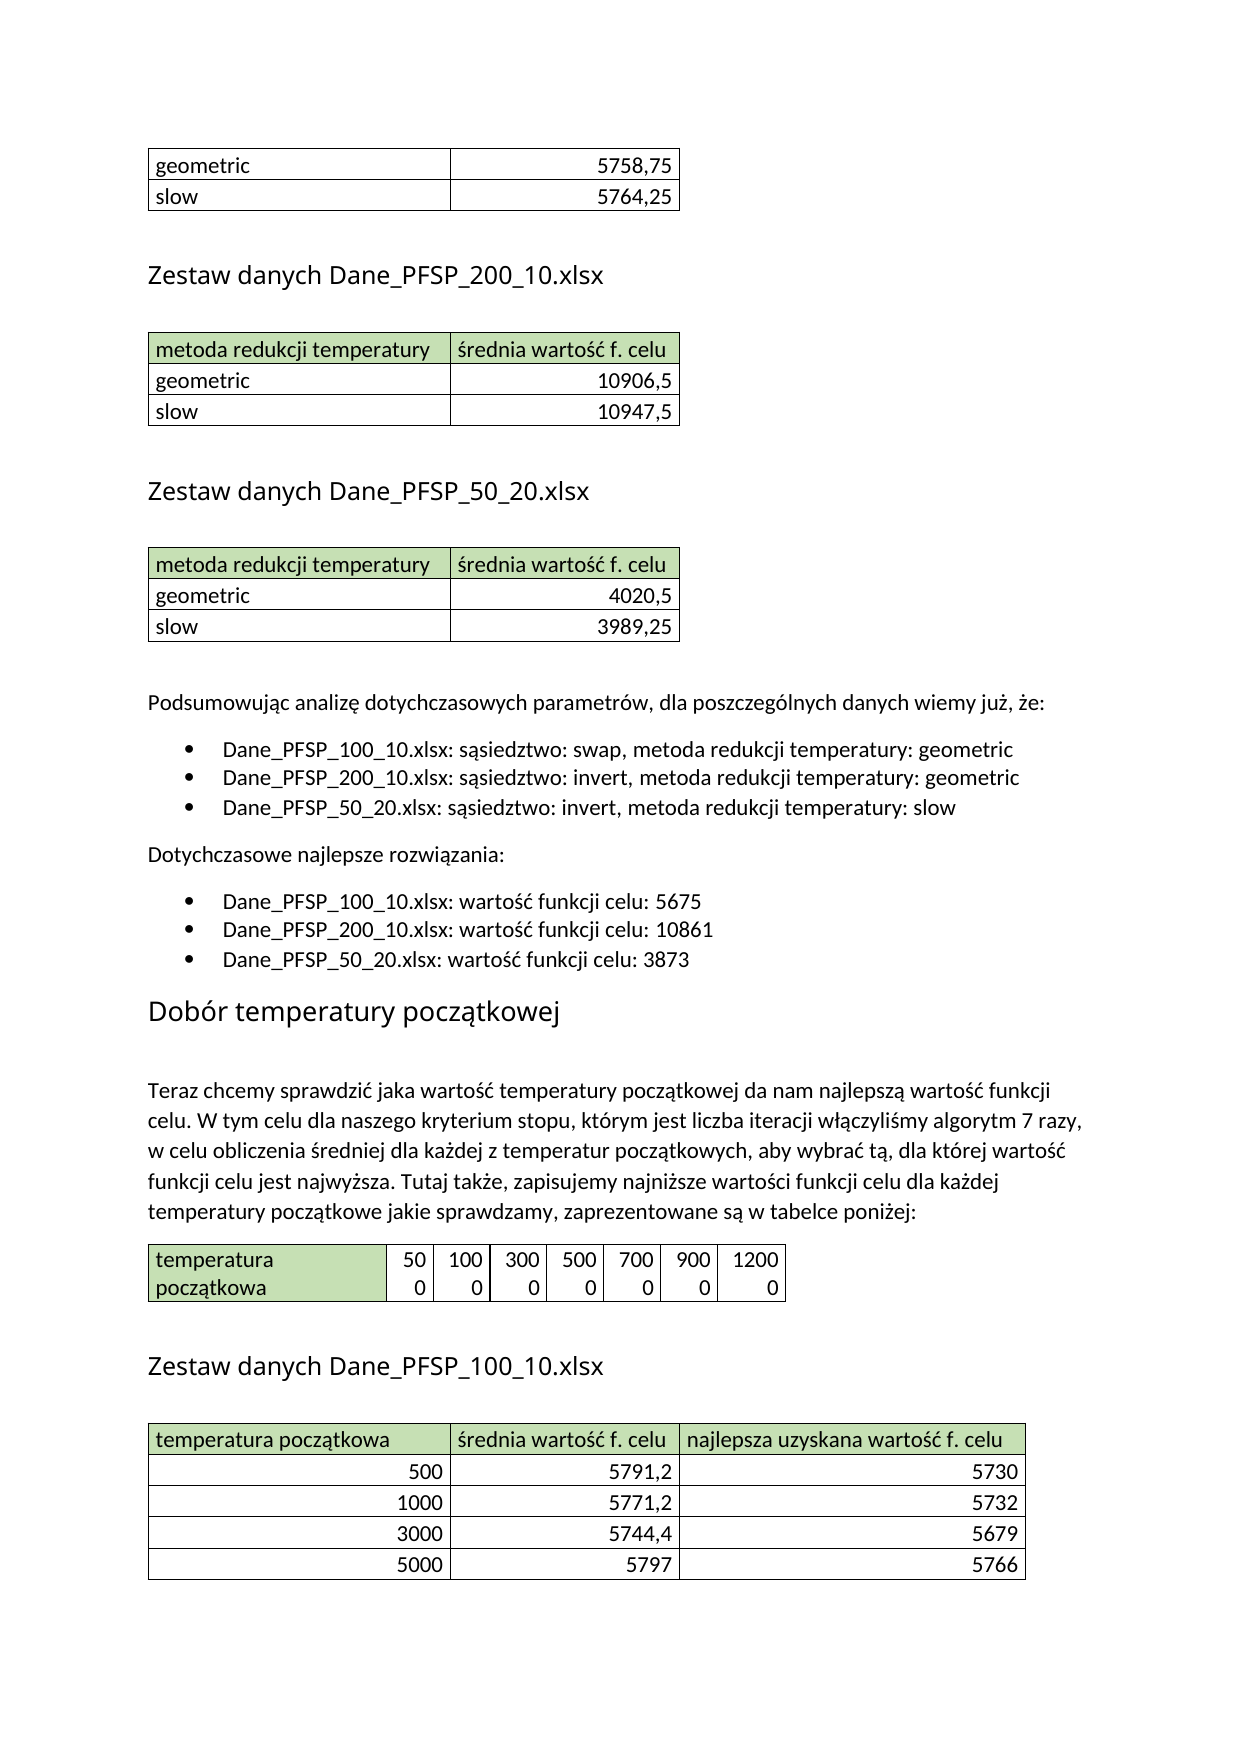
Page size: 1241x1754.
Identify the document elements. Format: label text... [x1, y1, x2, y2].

text Teraz chcemy sprawdzić jaka wartość temperatury początkowej da nam najlepszą wartość funkcji celu. W tym celu dla naszego kryterium stopu, którym jest liczba iteracji włączyliśmy algorytm 7 razy, w celu obliczenia średniej dla każdej z temperatur początkowych, aby wybrać tą, dla której wartość funkcji celu jest najwyższa. Tutaj także, zapisujemy najniższe wartości funkcji celu dla każdej temperatury początkowe jakie sprawdzamy, zaprezentowane są w tabelce poniżej: [148, 1076, 1093, 1225]
table_cell geometric [149, 364, 450, 394]
table_cell 5730 [680, 1455, 1025, 1485]
subtitle Zestaw danych Dane_PFSP_200_10.xlsx [148, 258, 1093, 329]
table_cell 5744,4 [451, 1517, 679, 1547]
text Dotychczasowe najlepsze rozwiązania: [148, 840, 1093, 868]
table_cell slow [149, 395, 450, 425]
table_cell 5732 [680, 1486, 1025, 1516]
table_cell 10906,5 [451, 364, 679, 394]
table_header 500 [387, 1245, 433, 1301]
list Dane_PFSP_200_10.xlsx: sąsiedztwo: invert, metoda redukcji temperatury: geometric [185, 763, 1093, 791]
table_cell 4020,5 [451, 579, 679, 609]
table_header 3000 [491, 1245, 546, 1301]
table_header 5000 [547, 1245, 603, 1301]
table_header najlepsza uzyskana wartość f. celu [680, 1424, 1025, 1454]
table_cell geometric [149, 579, 450, 609]
table_cell 3989,25 [451, 610, 679, 641]
table_header 9000 [661, 1245, 717, 1301]
list Dane_PFSP_200_10.xlsx: wartość funkcji celu: 10861 [185, 915, 1093, 943]
table_header 12000 [718, 1245, 785, 1301]
table_cell 5758,75 [451, 149, 679, 179]
subtitle Zestaw danych Dane_PFSP_50_20.xlsx [148, 473, 1093, 544]
table_cell 1000 [149, 1486, 450, 1516]
table_cell 3000 [149, 1517, 450, 1547]
table_cell 5797 [451, 1549, 679, 1579]
table_cell 5771,2 [451, 1486, 679, 1516]
table_cell 5679 [680, 1517, 1025, 1547]
table_header średnia wartość f. celu [451, 548, 679, 578]
table_cell 10947,5 [451, 395, 679, 425]
table_header metoda redukcji temperatury [149, 548, 450, 578]
table_cell 5764,25 [451, 180, 679, 210]
table_header temperatura początkowa [149, 1424, 450, 1454]
table_header 1000 [434, 1245, 489, 1301]
table_cell geometric [149, 149, 450, 179]
table_cell 5766 [680, 1549, 1025, 1579]
table_cell 5000 [149, 1549, 450, 1579]
subtitle Dobór temperatury początkowej [148, 992, 1093, 1029]
list Dane_PFSP_100_10.xlsx: sąsiedztwo: swap, metoda redukcji temperatury: geometric [185, 735, 1093, 763]
subtitle Zestaw danych Dane_PFSP_100_10.xlsx [148, 1349, 1093, 1420]
table_header 7000 [604, 1245, 660, 1301]
table_cell 5791,2 [451, 1455, 679, 1485]
list Dane_PFSP_100_10.xlsx: wartość funkcji celu: 5675 [185, 887, 1093, 915]
text Podsumowując analizę dotychczasowych parametrów, dla poszczególnych danych wiemy już, że: [148, 688, 1093, 716]
table_header średnia wartość f. celu [451, 333, 679, 363]
table_cell slow [149, 180, 450, 210]
list Dane_PFSP_50_20.xlsx: wartość funkcji celu: 3873 [185, 946, 1093, 973]
list Dane_PFSP_50_20.xlsx: sąsiedztwo: invert, metoda redukcji temperatury: slow [185, 793, 1093, 822]
table_header metoda redukcji temperatury [149, 333, 450, 363]
table_cell slow [149, 610, 450, 641]
table_cell 500 [149, 1455, 450, 1485]
table_header średnia wartość f. celu [451, 1424, 679, 1454]
table_header temperatura początkowa [149, 1245, 386, 1301]
